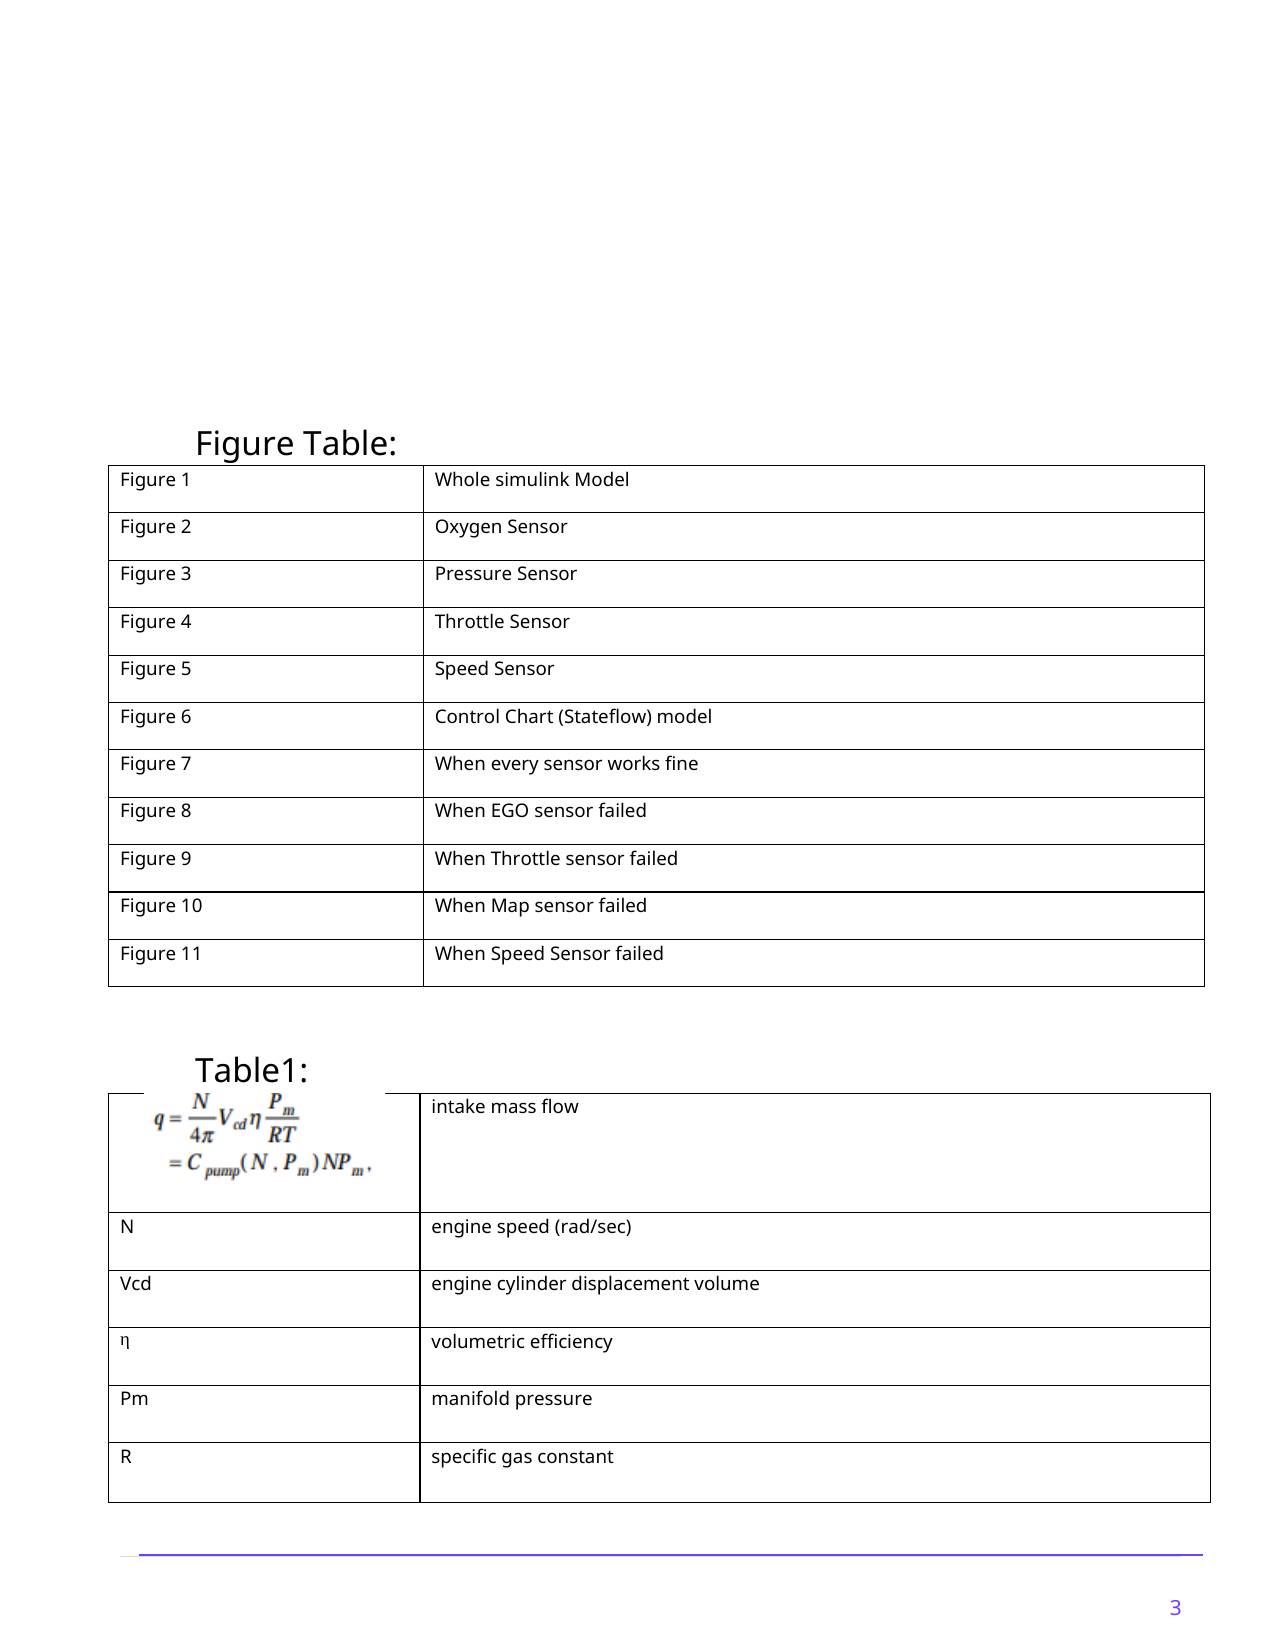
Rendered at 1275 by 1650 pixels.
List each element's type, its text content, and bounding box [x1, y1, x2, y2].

table_cell engine cylinder displacement volume [421, 1271, 1210, 1327]
table_header [109, 1094, 419, 1212]
table_cell Speed Sensor [424, 656, 1204, 702]
table_cell Figure 3 [109, 561, 423, 607]
table_cell R [109, 1443, 419, 1502]
table_cell Throttle Sensor [424, 608, 1204, 654]
table_cell When Speed Sensor failed [424, 940, 1204, 986]
table_cell specific gas constant [421, 1443, 1210, 1502]
table_cell N [109, 1213, 419, 1269]
table_cell When EGO sensor failed [424, 798, 1204, 844]
subtitle Table1: [120, 1047, 1181, 1093]
picture [143, 1093, 386, 1192]
table_cell Figure 6 [109, 703, 423, 749]
table_cell Figure 5 [109, 656, 423, 702]
table_cell Figure 9 [109, 845, 423, 891]
table_cell volumetric efficiency [421, 1328, 1210, 1384]
table_cell Pm [109, 1386, 419, 1442]
table_cell When Throttle sensor failed [424, 845, 1204, 891]
table_cell η [109, 1328, 419, 1384]
table_cell manifold pressure [421, 1386, 1210, 1442]
table_cell Figure 4 [109, 608, 423, 654]
table_cell Oxygen Sensor [424, 513, 1204, 560]
table_cell Pressure Sensor [424, 561, 1204, 607]
subtitle Figure Table: [120, 419, 1181, 465]
table_header Whole simulink Model [424, 466, 1204, 512]
table_cell Figure 11 [109, 940, 423, 986]
table_header intake mass flow [421, 1094, 1210, 1212]
table_cell Figure 7 [109, 750, 423, 797]
table_cell Figure 2 [109, 513, 423, 560]
table_cell engine speed (rad/sec) [421, 1213, 1210, 1269]
table_cell Vcd [109, 1271, 419, 1327]
table_cell Control Chart (Stateflow) model [424, 703, 1204, 749]
table_cell When every sensor works fine [424, 750, 1204, 797]
table_cell When Map sensor failed [424, 893, 1204, 939]
table_cell Figure 10 [109, 893, 423, 939]
table_cell Figure 8 [109, 798, 423, 844]
table_header Figure 1 [109, 466, 423, 512]
